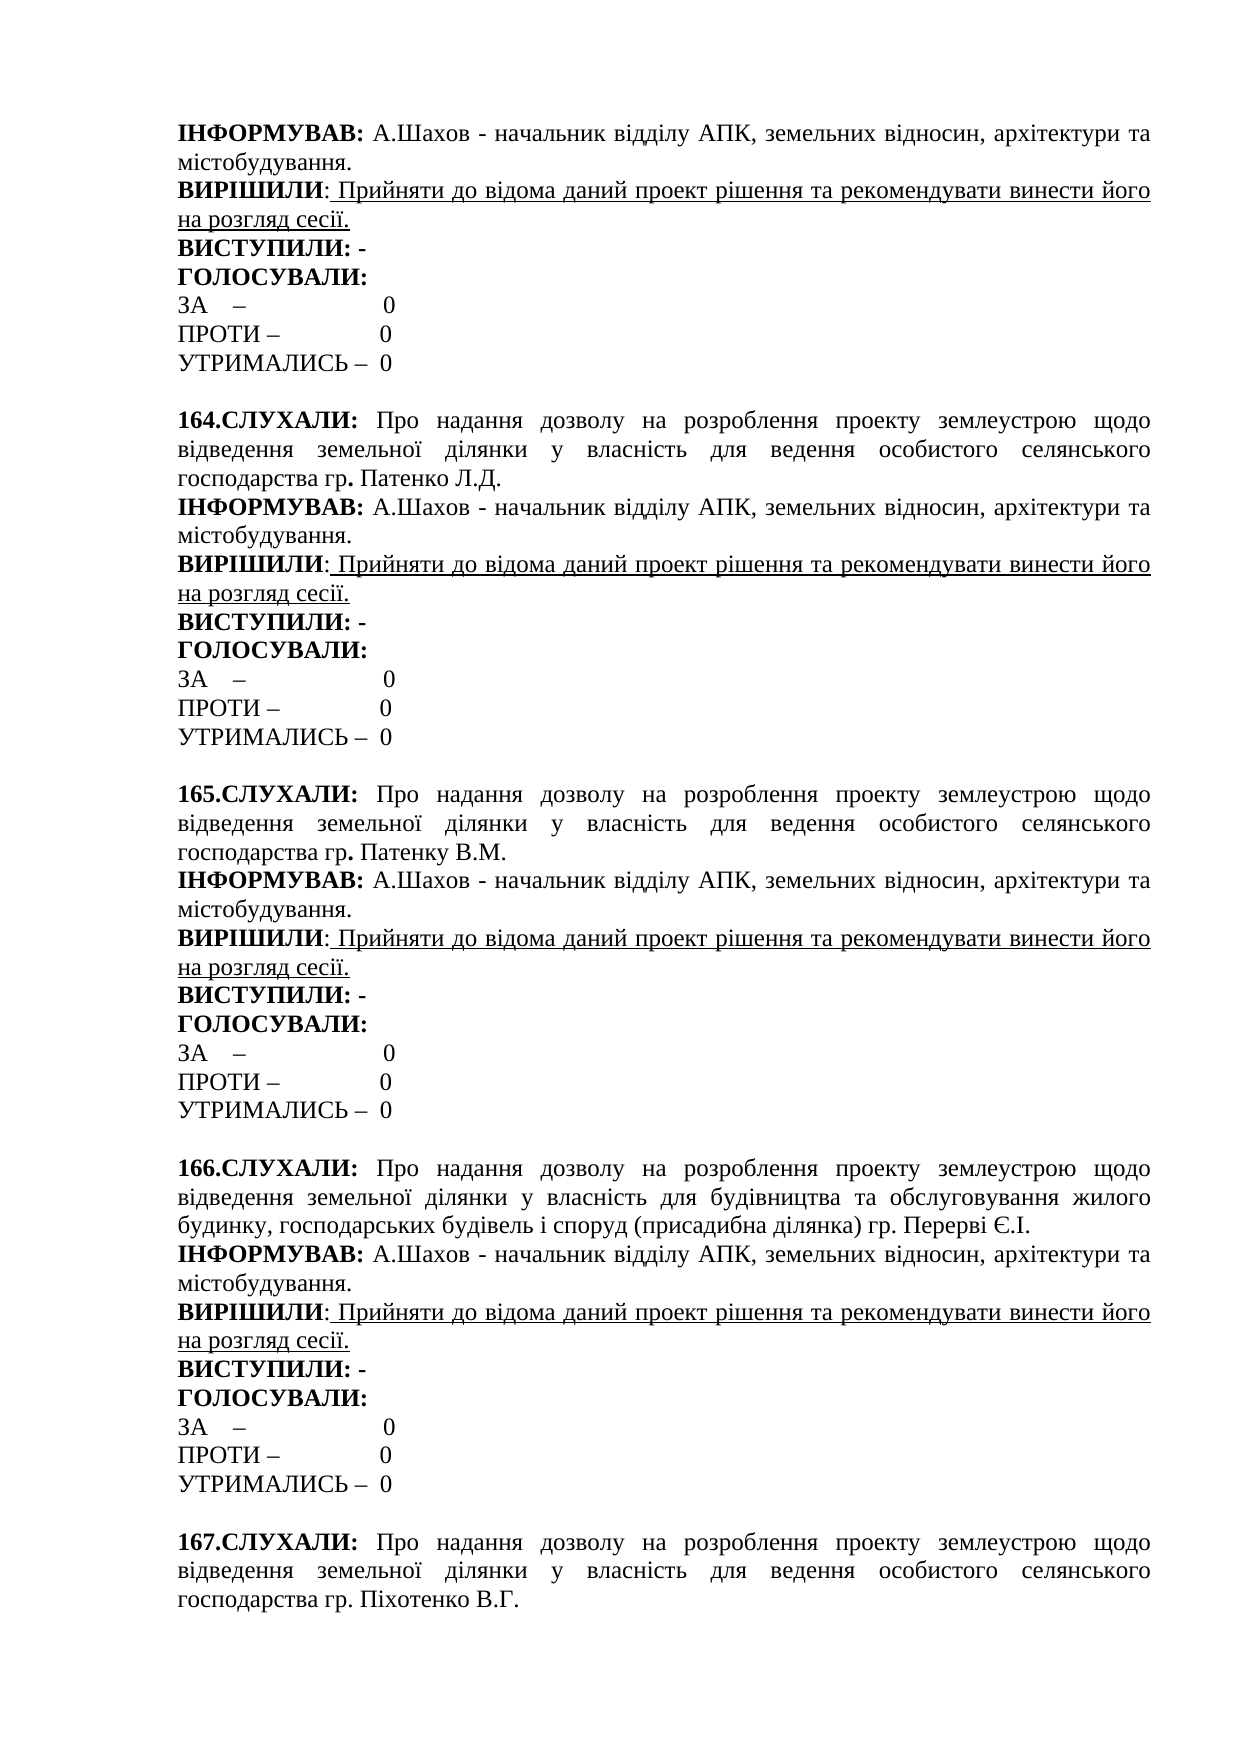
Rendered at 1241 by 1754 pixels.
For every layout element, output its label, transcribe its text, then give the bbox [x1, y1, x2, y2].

text ПРОТИ – 0 [177, 1441, 1152, 1469]
text УТРИМАЛИСЬ – 0 [177, 1096, 1152, 1124]
text УТРИМАЛИСЬ – 0 [177, 722, 1152, 751]
text ВИСТУПИЛИ: - [177, 233, 1152, 262]
text УТРИМАЛИСЬ – 0 [177, 348, 1152, 377]
text ГОЛОСУВАЛИ: [177, 1009, 1152, 1038]
text ПРОТИ – 0 [177, 319, 1152, 348]
text ЗА – 0 [177, 291, 1152, 319]
text ІНФОРМУВАВ: А.Шахов - начальник відділу АПК, земельних відносин, архітектури та містобудування. [177, 1239, 1152, 1297]
text ГОЛОСУВАЛИ: [177, 262, 1152, 291]
text ВИСТУПИЛИ: - [177, 1354, 1152, 1383]
text ГОЛОСУВАЛИ: [177, 636, 1152, 664]
text ІНФОРМУВАВ: А.Шахов - начальник відділу АПК, земельних відносин, архітектури та містобудування. [177, 492, 1152, 549]
text ЗА – 0 [177, 1038, 1152, 1067]
text ВИРІШИЛИ: Прийняти до відома даний проект рішення та рекомендувати винести його на розгляд сесії. [177, 1297, 1152, 1354]
text ВИСТУПИЛИ: - [177, 607, 1152, 636]
text 165.СЛУХАЛИ: Про надання дозволу на розроблення проекту землеустрою щодо відведення земельної ділянки у власність для ведення особистого селянського господарства гр. Патенку В.М. [177, 779, 1152, 866]
text ІНФОРМУВАВ: А.Шахов - начальник відділу АПК, земельних відносин, архітектури та містобудування. [177, 866, 1152, 923]
text ВИСТУПИЛИ: - [177, 981, 1152, 1009]
text 166.СЛУХАЛИ: Про надання дозволу на розроблення проекту землеустрою щодо відведення земельної ділянки у власність для будівництва та обслуговування жилого будинку, господарських будівель і споруд (присадибна ділянка) гр. Перерві Є.І. [177, 1153, 1152, 1239]
text 164.СЛУХАЛИ: Про надання дозволу на розроблення проекту землеустрою щодо відведення земельної ділянки у власність для ведення особистого селянського господарства гр. Патенко Л.Д. [177, 406, 1152, 492]
text ВИРІШИЛИ: Прийняти до відома даний проект рішення та рекомендувати винести його на розгляд сесії. [177, 176, 1152, 233]
text ВИРІШИЛИ: Прийняти до відома даний проект рішення та рекомендувати винести його на розгляд сесії. [177, 923, 1152, 981]
text УТРИМАЛИСЬ – 0 [177, 1469, 1152, 1498]
text ВИРІШИЛИ: Прийняти до відома даний проект рішення та рекомендувати винести його на розгляд сесії. [177, 549, 1152, 607]
text ЗА – 0 [177, 664, 1152, 693]
text ЗА – 0 [177, 1412, 1152, 1441]
text ІНФОРМУВАВ: А.Шахов - начальник відділу АПК, земельних відносин, архітектури та містобудування. [177, 118, 1152, 176]
text ПРОТИ – 0 [177, 693, 1152, 722]
text ПРОТИ – 0 [177, 1067, 1152, 1096]
text ГОЛОСУВАЛИ: [177, 1383, 1152, 1412]
text 167.СЛУХАЛИ: Про надання дозволу на розроблення проекту землеустрою щодо відведення земельної ділянки у власність для ведення особистого селянського господарства гр. Піхотенко В.Г. [177, 1527, 1152, 1613]
